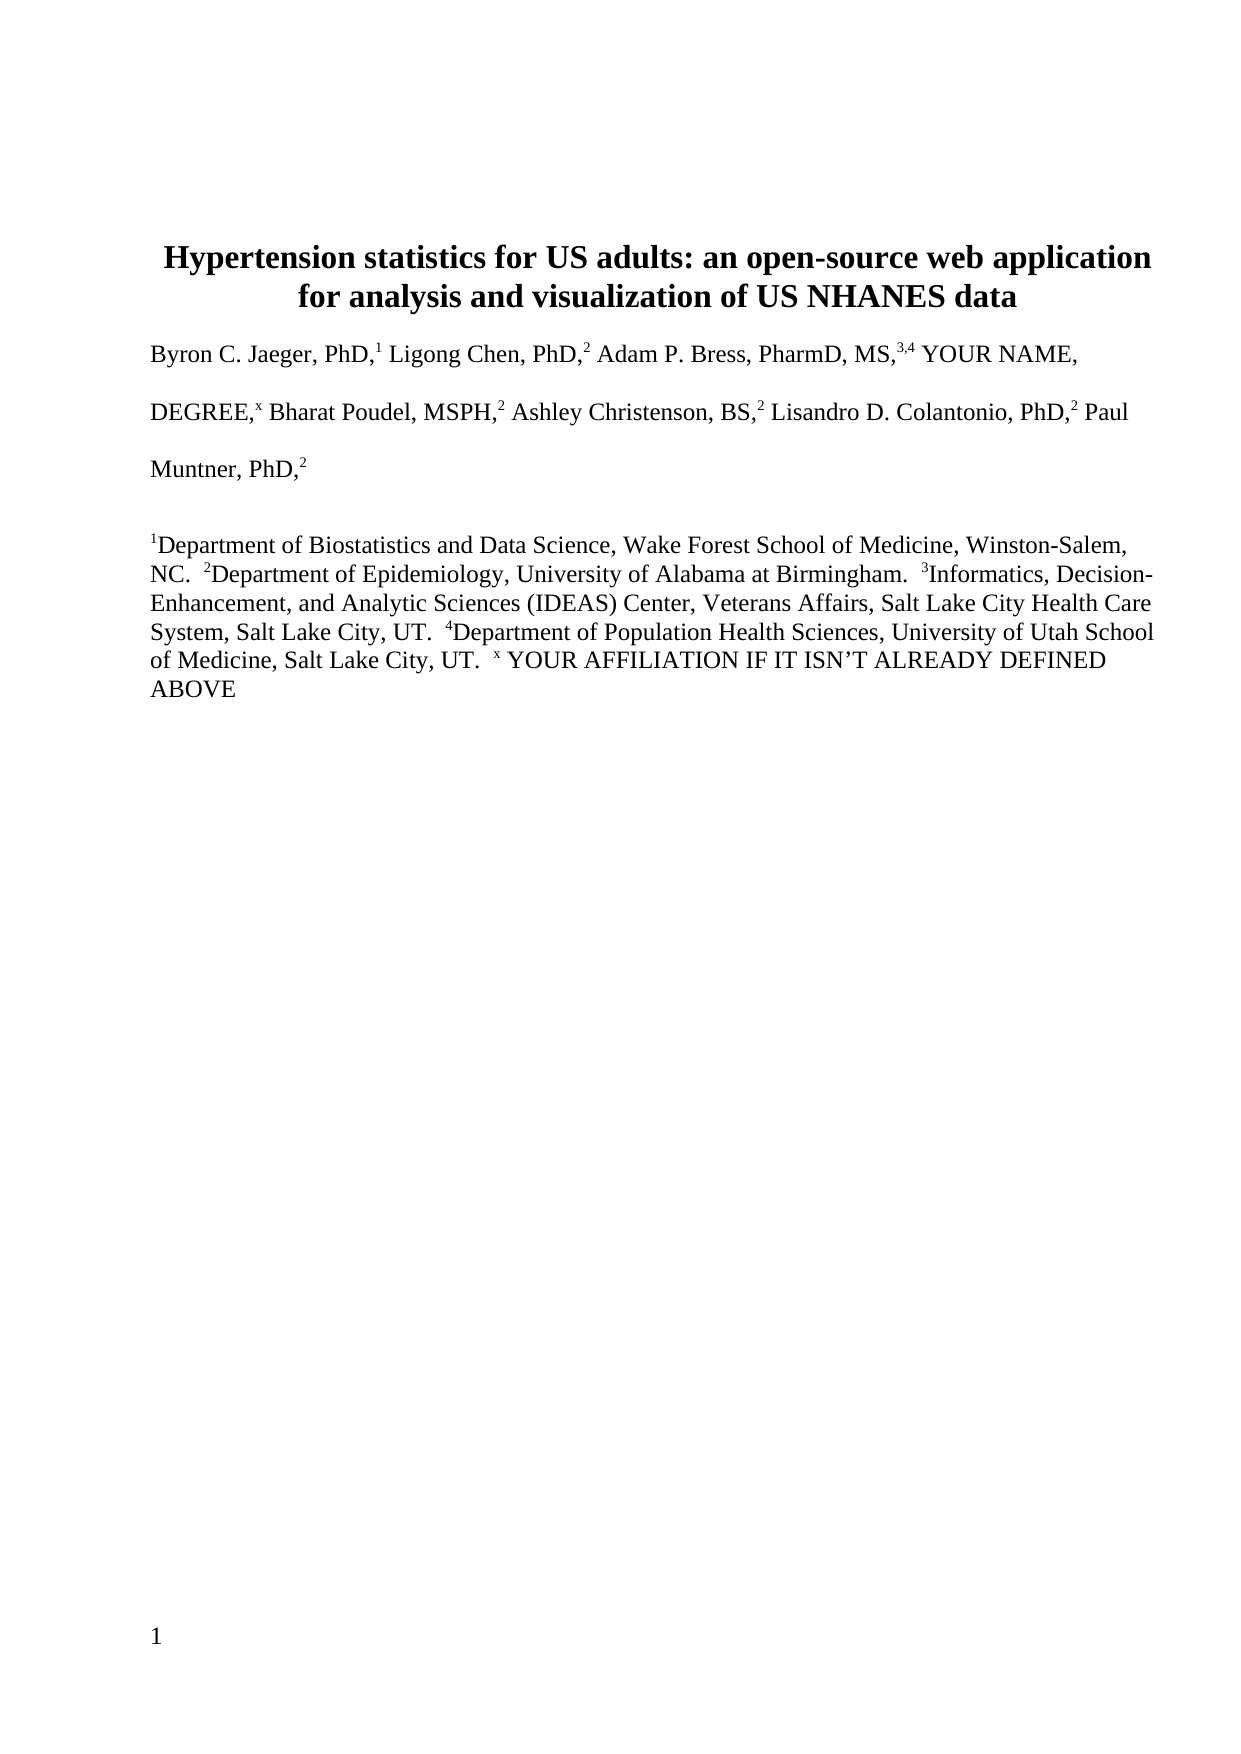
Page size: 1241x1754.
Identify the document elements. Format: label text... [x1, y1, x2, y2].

text 1Department of Biostatistics and Data Science, Wake Forest School of Medicine, Winston-Salem, NC. 2Department of Epidemiology, University of Alabama at Birmingham. 3Informatics, Decision-Enhancement, and Analytic Sciences (IDEAS) Center, Veterans Affairs, Salt Lake City Health Care System, Salt Lake City, UT. 4Department of Population Health Sciences, University of Utah School of Medicine, Salt Lake City, UT. x YOUR AFFILIATION IF IT ISN’T ALREADY DEFINED ABOVE [150, 530, 1165, 703]
title Hypertension statistics for US adults: an open-source web application for analysis and visualization of US NHANES data [150, 237, 1165, 314]
text Byron C. Jaeger, PhD,1 Ligong Chen, PhD,2 Adam P. Bress, PharmD, MS,3,4 YOUR NAME, DEGREE,x Bharat Poudel, MSPH,2 Ashley Christenson, BS,2 Lisandro D. Colantonio, PhD,2 Paul Muntner, PhD,2 [150, 339, 1165, 483]
